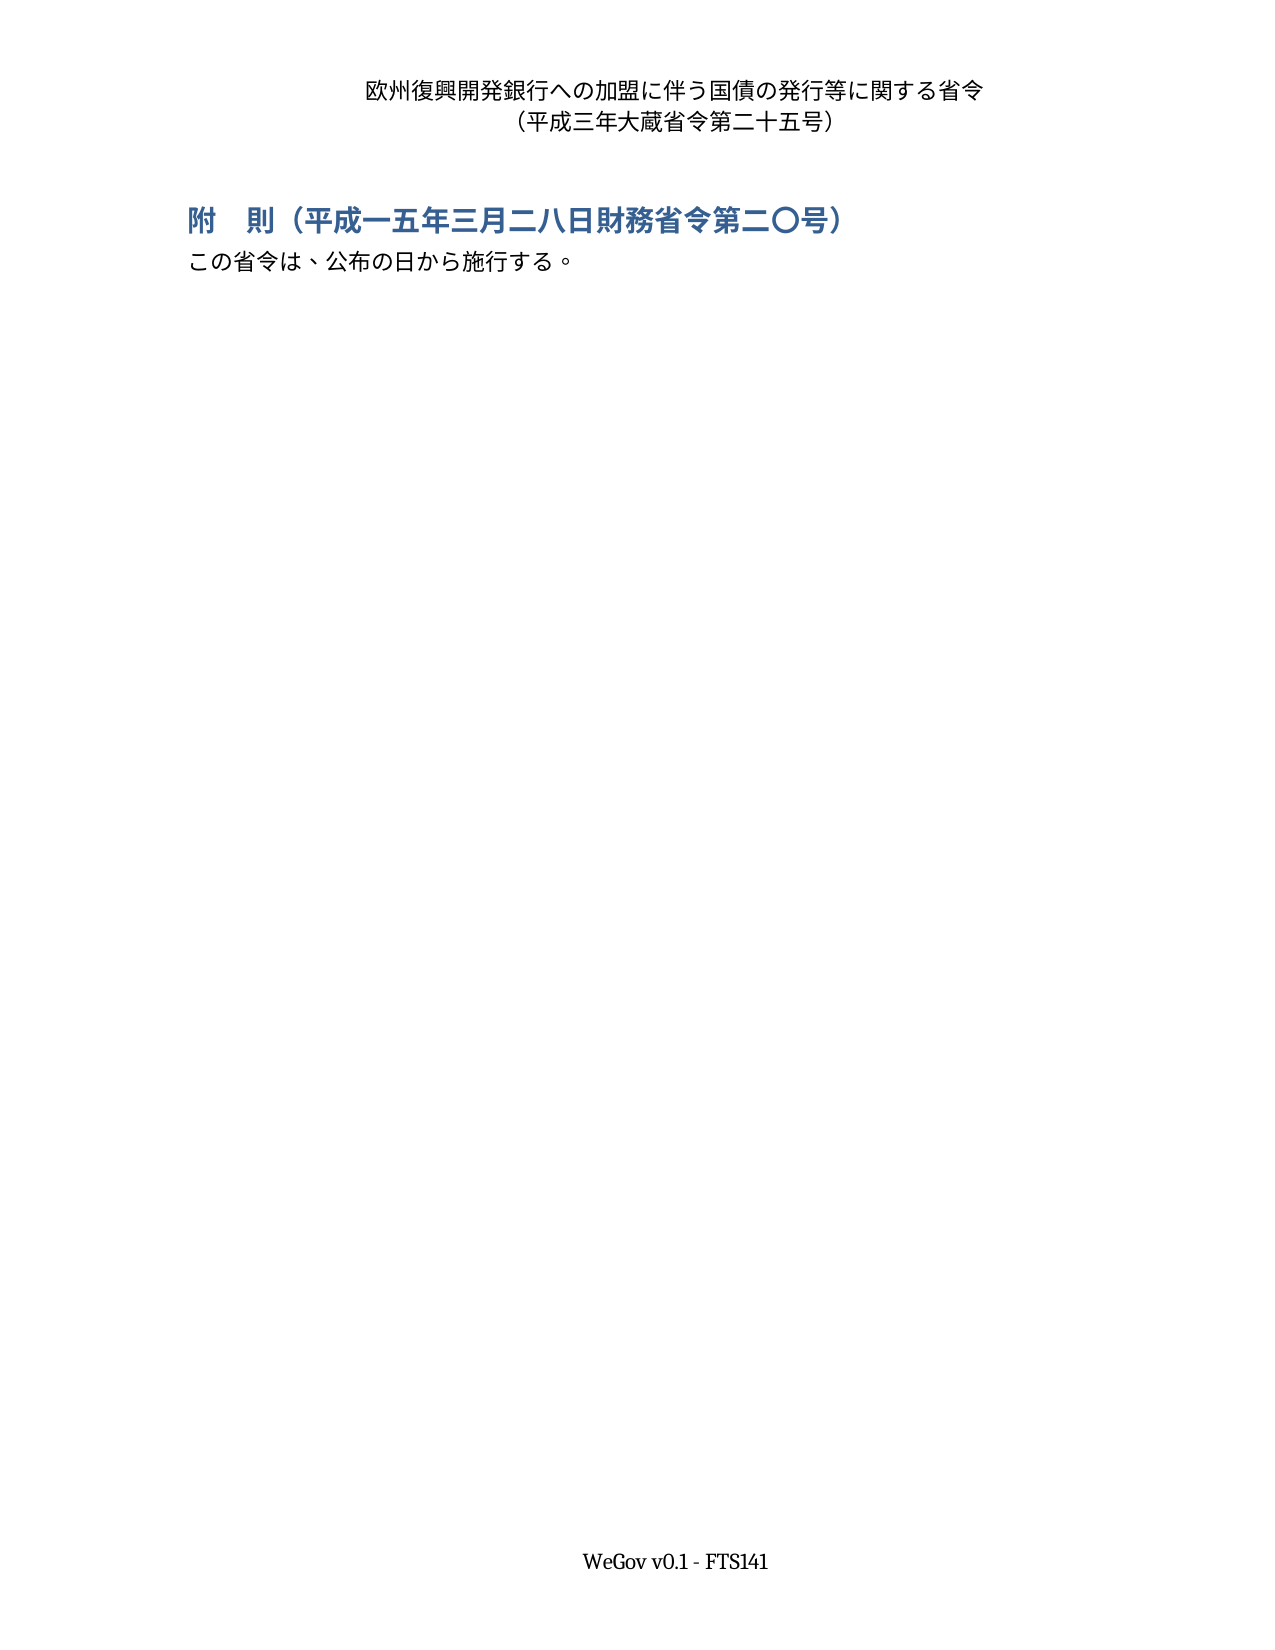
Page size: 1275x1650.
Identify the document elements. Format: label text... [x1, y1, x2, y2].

text この省令は、公布の日から施行する。 [187, 246, 1087, 277]
subtitle 附 則（平成一五年三月二八日財務省令第二〇号） [187, 200, 1087, 240]
